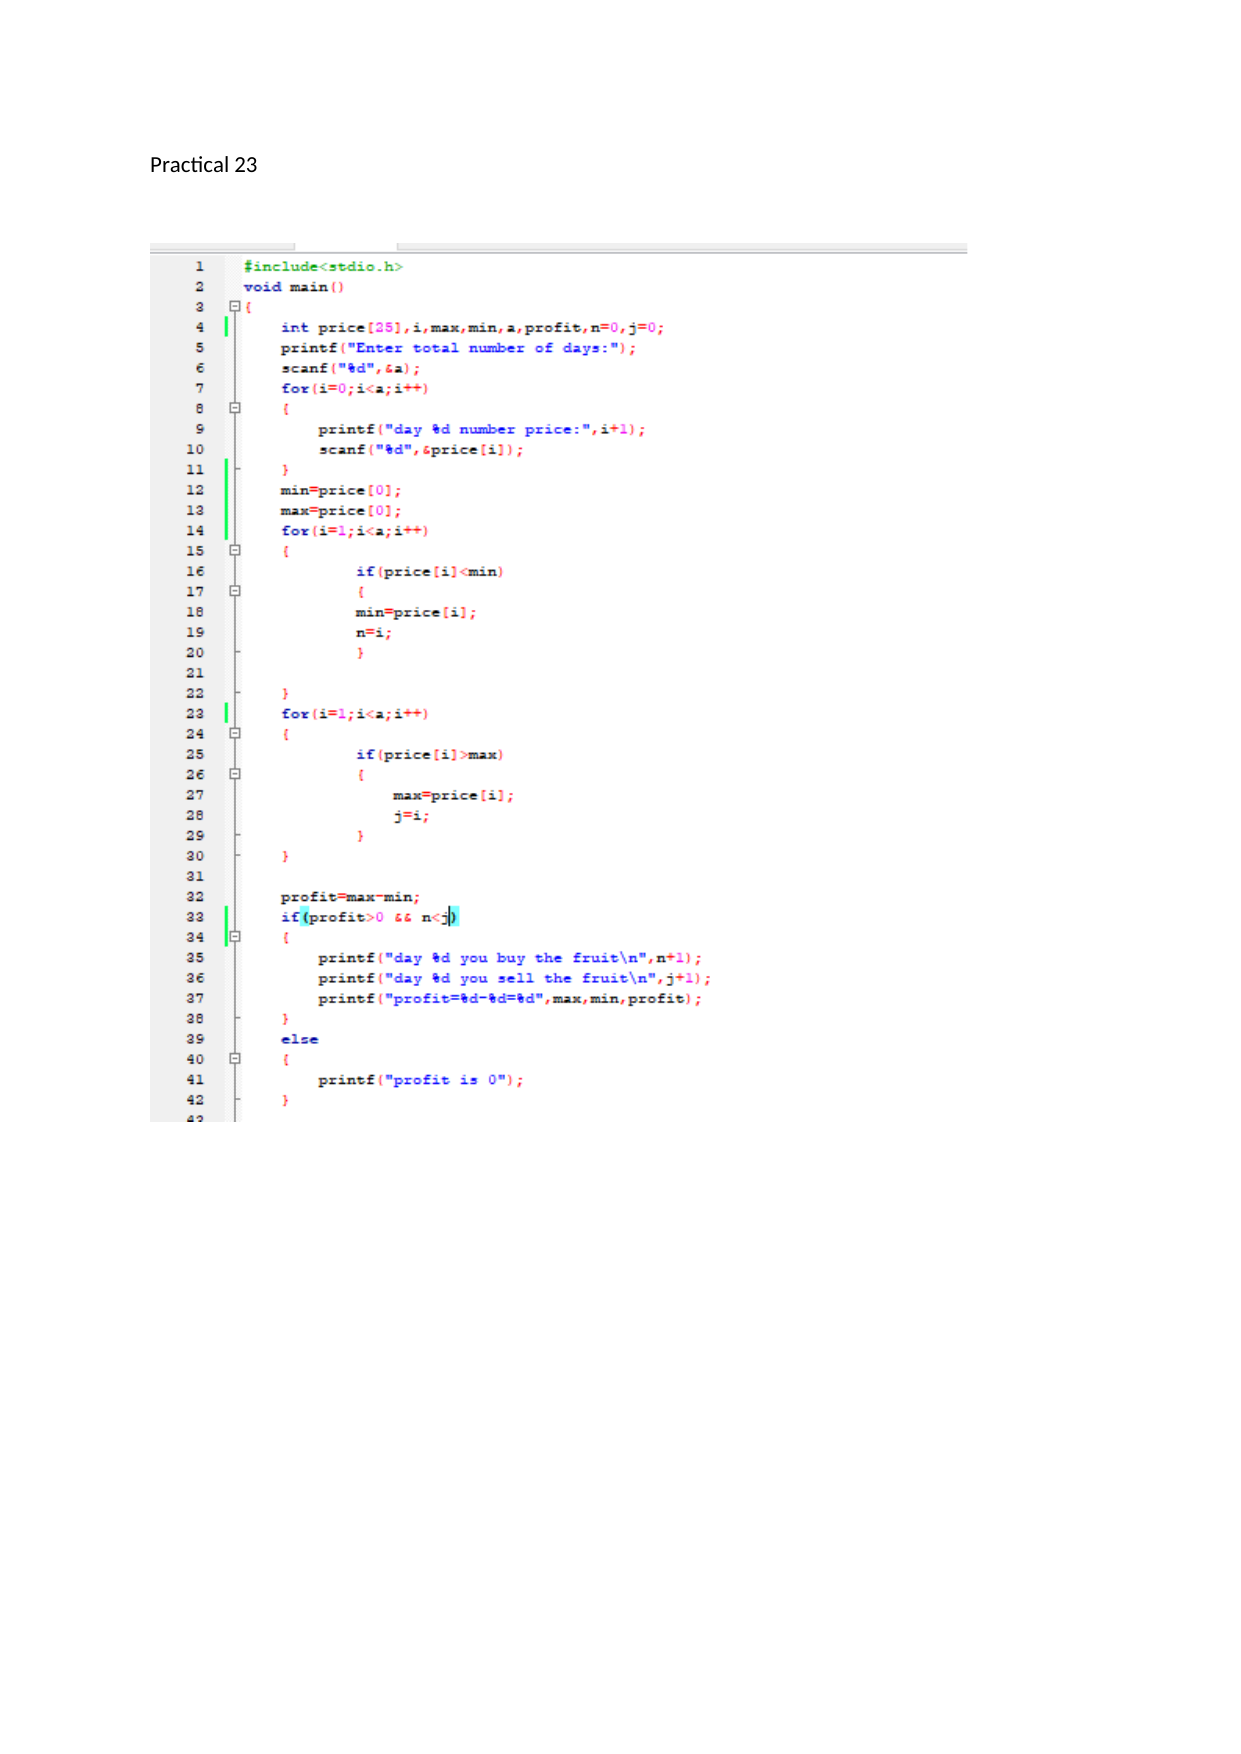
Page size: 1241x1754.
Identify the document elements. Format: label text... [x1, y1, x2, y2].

text Practical 23 [150, 150, 1090, 178]
picture [150, 243, 968, 1122]
